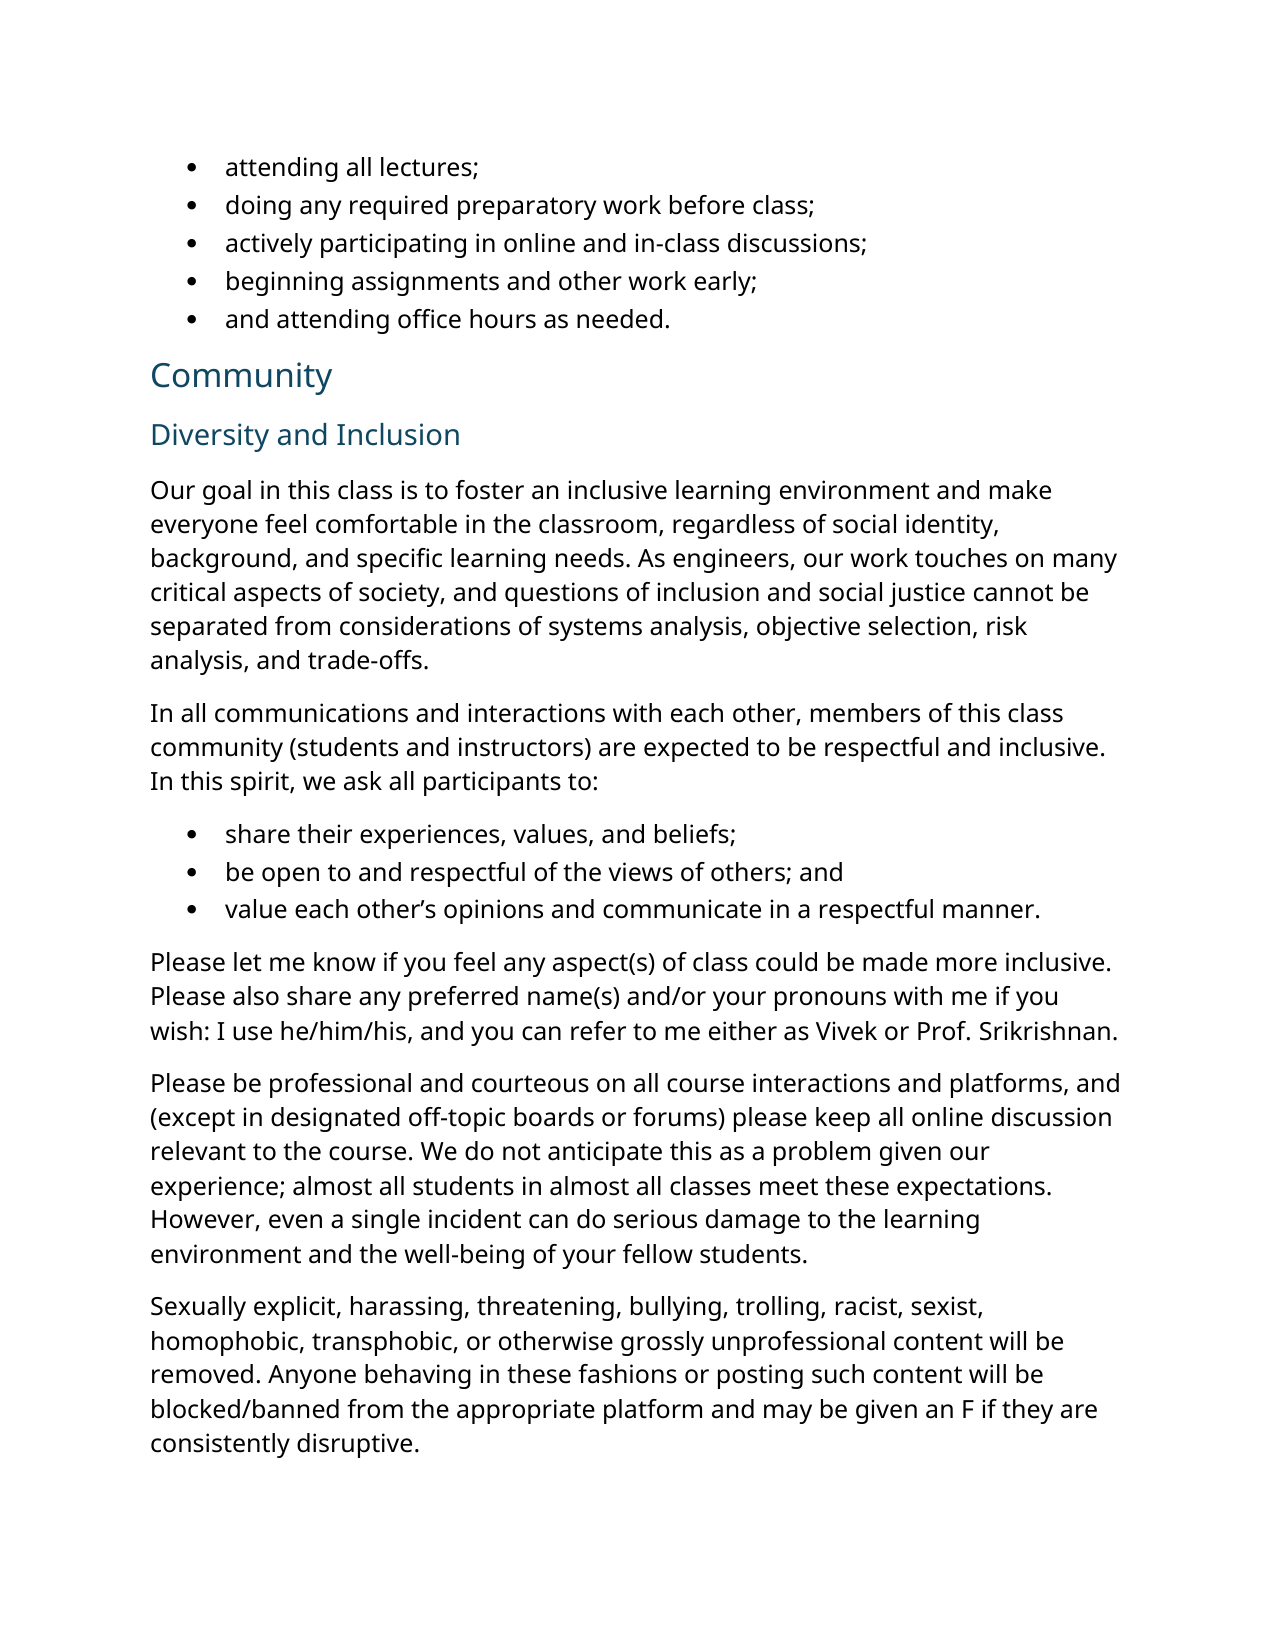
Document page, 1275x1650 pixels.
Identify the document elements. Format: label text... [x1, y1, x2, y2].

list doing any required preparatory work before class; [187, 188, 1125, 222]
text Please let me know if you feel any aspect(s) of class could be made more inclusive. Please also share any preferred name(s) and/or your pronouns with me if you wish: I use he/him/his, and you can refer to me either as Vivek or Prof. Srikrishnan. [150, 945, 1125, 1047]
list actively participating in online and in-class discussions; [187, 226, 1125, 260]
subtitle Community [150, 352, 1125, 397]
list beginning assignments and other work early; [187, 263, 1125, 297]
list attending all lectures; [187, 150, 1125, 184]
text Sexually explicit, harassing, threatening, bullying, trolling, racist, sexist, homophobic, transphobic, or otherwise grossly unprofessional content will be removed. Anyone behaving in these fashions or posting such content will be blocked/banned from the appropriate platform and may be given an F if they are consistently disruptive. [150, 1289, 1125, 1459]
list value each other’s opinions and communicate in a respectful manner. [187, 892, 1125, 926]
list share their experiences, values, and beliefs; [187, 817, 1125, 851]
text In all communications and interactions with each other, members of this class community (students and instructors) are expected to be respectful and inclusive. In this spirit, we ask all participants to: [150, 696, 1125, 798]
list and attending office hours as needed. [187, 301, 1125, 335]
subtitle Diversity and Inclusion [150, 414, 1125, 454]
text Please be professional and courteous on all course interactions and platforms, and (except in designated off-topic boards or forums) please keep all online discussion relevant to the course. We do not anticipate this as a problem given our experience; almost all students in almost all classes meet these expectations. However, even a single incident can do serious damage to the learning environment and the well-being of your fellow students. [150, 1066, 1125, 1270]
list be open to and respectful of the views of others; and [187, 854, 1125, 888]
